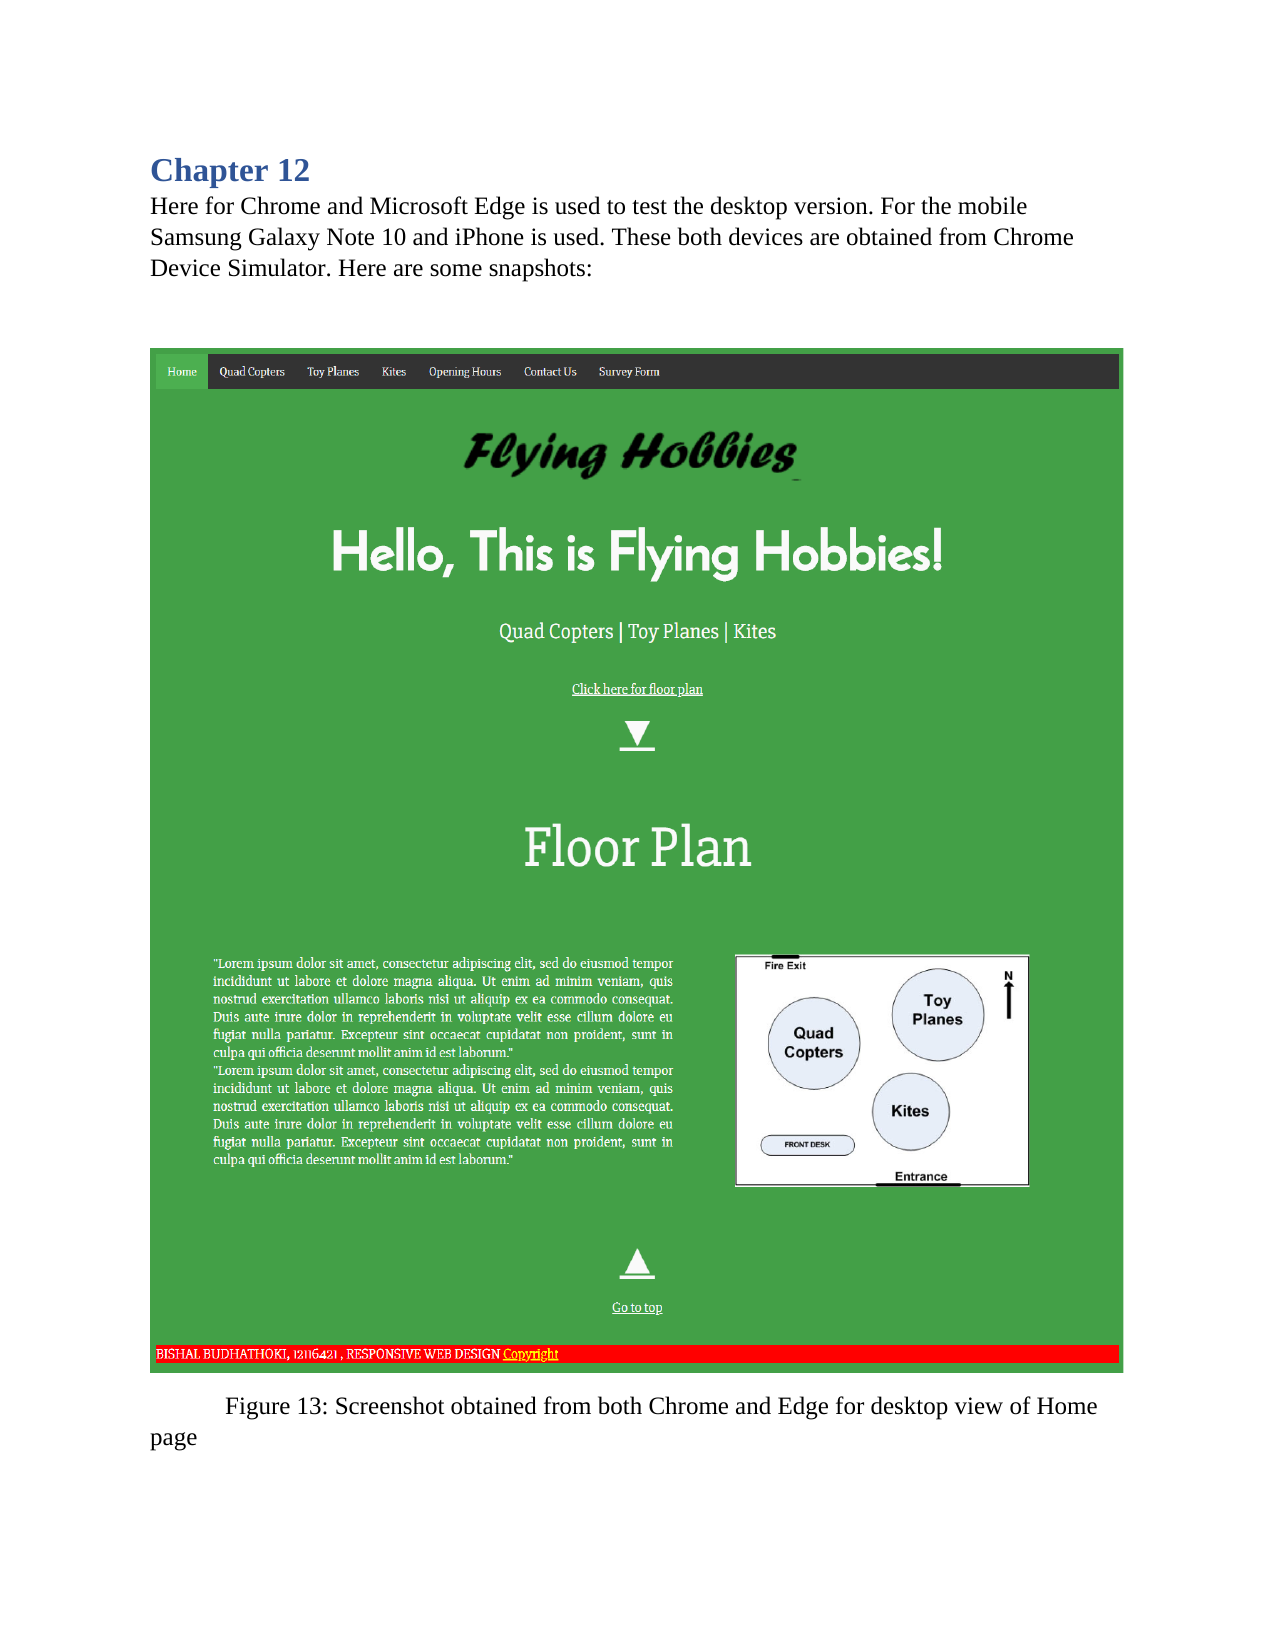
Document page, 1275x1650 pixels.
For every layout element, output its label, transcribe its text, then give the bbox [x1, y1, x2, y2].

text Figure 13: Screenshot obtained from both Chrome and Edge for desktop view of Home page [150, 1391, 1125, 1451]
subtitle Chapter 12 [150, 150, 1125, 188]
picture [150, 348, 1124, 1373]
text Here for Chrome and Microsoft Edge is used to test the desktop version. For the mobile Samsung Galaxy Note 10 and iPhone is used. These both devices are obtained from Chrome Device Simulator. Here are some snapshots: [150, 191, 1125, 282]
